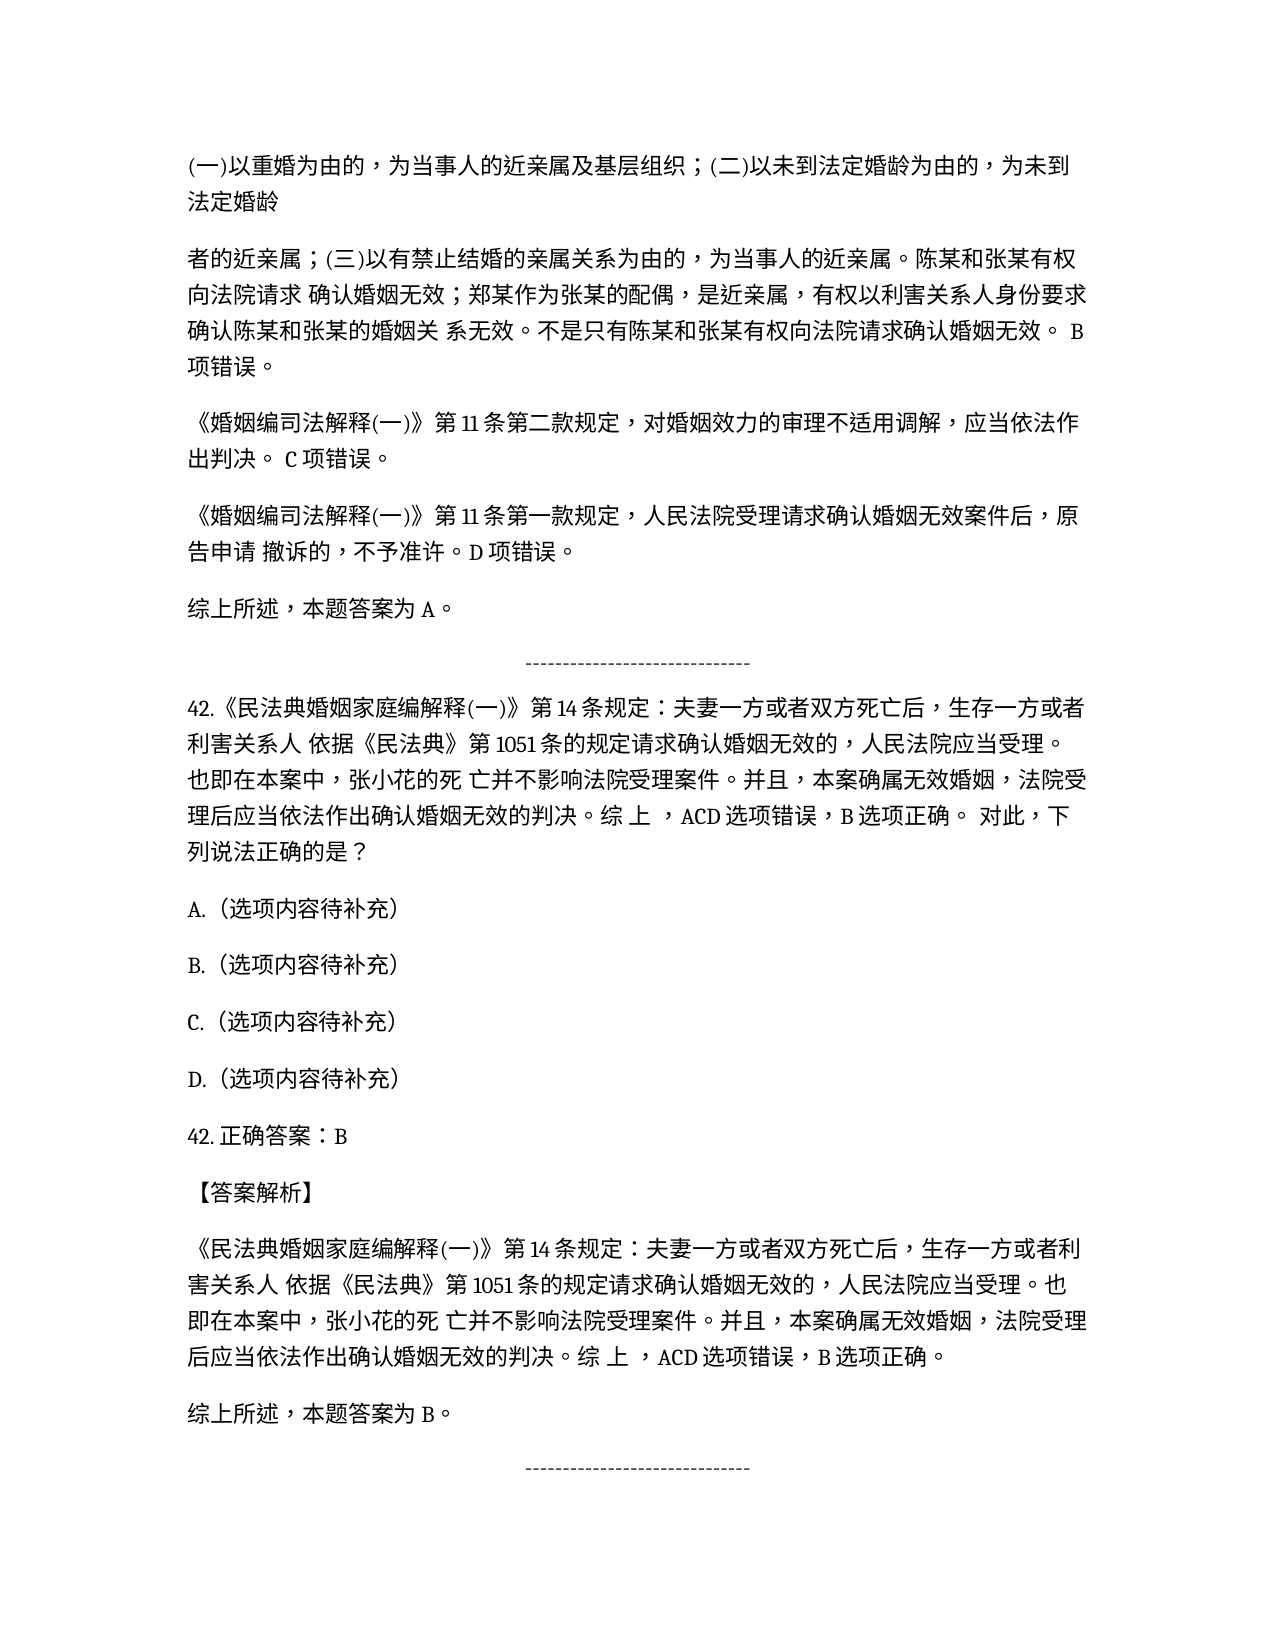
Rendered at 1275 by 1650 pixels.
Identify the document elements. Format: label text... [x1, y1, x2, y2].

text ------------------------------ [187, 1455, 1087, 1481]
text 《婚姻编司法解释(一)》第11条第二款规定，对婚姻效力的审理不适用调解，应当依法作出判决。 C 项错误。 [187, 407, 1087, 474]
text D.（选项内容待补充） [187, 1063, 1087, 1094]
text 42.《民法典婚姻家庭编解释(一)》第14条规定：夫妻一方或者双方死亡后，生存一方或者利害关系人 依据《民法典》第1051条的规定请求确认婚姻无效的，人民法院应当受理。也即在本案中，张小花的死 亡并不影响法院受理案件。并且，本案确属无效婚姻，法院受理后应当依法作出确认婚姻无效的判决。综 上 ，ACD 选项错误，B 选项正确。 对此，下列说法正确的是？ [187, 692, 1087, 867]
text 《民法典婚姻家庭编解释(一)》第14条规定：夫妻一方或者双方死亡后，生存一方或者利害关系人 依据《民法典》第1051条的规定请求确认婚姻无效的，人民法院应当受理。也即在本案中，张小花的死 亡并不影响法院受理案件。并且，本案确属无效婚姻，法院受理后应当依法作出确认婚姻无效的判决。综 上 ，ACD 选项错误，B 选项正确。 [187, 1233, 1087, 1372]
text 【答案解析】 [187, 1177, 1087, 1208]
text 42. 正确答案：B [187, 1120, 1087, 1151]
text C.（选项内容待补充） [187, 1006, 1087, 1037]
text ------------------------------ [187, 649, 1087, 676]
text A.（选项内容待补充） [187, 893, 1087, 924]
text 者的近亲属；(三)以有禁止结婚的亲属关系为由的，为当事人的近亲属。陈某和张某有权向法院请求 确认婚姻无效；郑某作为张某的配偶，是近亲属，有权以利害关系人身份要求确认陈某和张某的婚姻关 系无效。不是只有陈某和张某有权向法院请求确认婚姻无效。 B 项错误。 [187, 243, 1087, 382]
text B.（选项内容待补充） [187, 949, 1087, 981]
text 综上所述，本题答案为A。 [187, 593, 1087, 624]
text (一)以重婚为由的，为当事人的近亲属及基层组织；(二)以未到法定婚龄为由的，为未到法定婚龄 [187, 150, 1087, 217]
text 综上所述，本题答案为B。 [187, 1398, 1087, 1429]
text 《婚姻编司法解释(一)》第11条第一款规定，人民法院受理请求确认婚姻无效案件后，原告申请 撤诉的，不予准许。D 项错误。 [187, 500, 1087, 567]
